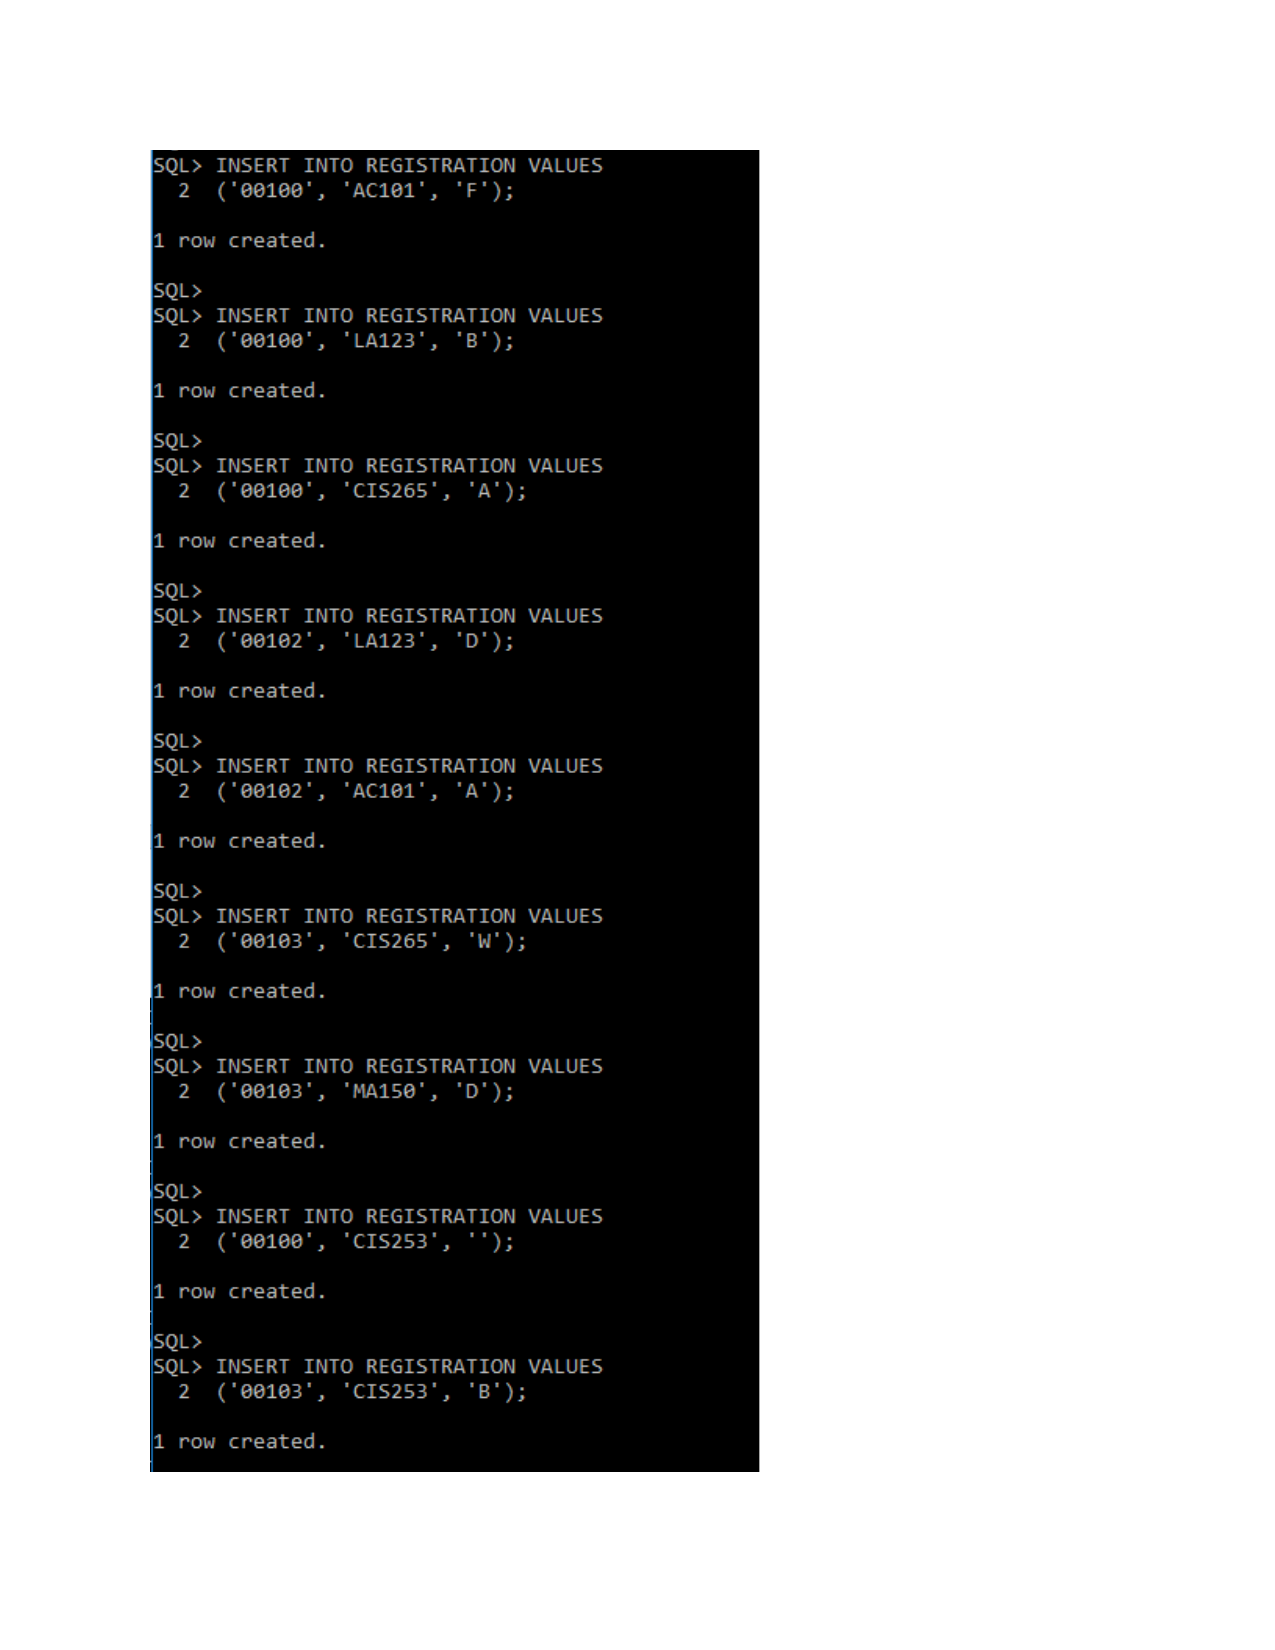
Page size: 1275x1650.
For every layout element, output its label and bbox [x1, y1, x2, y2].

picture [150, 150, 760, 1472]
